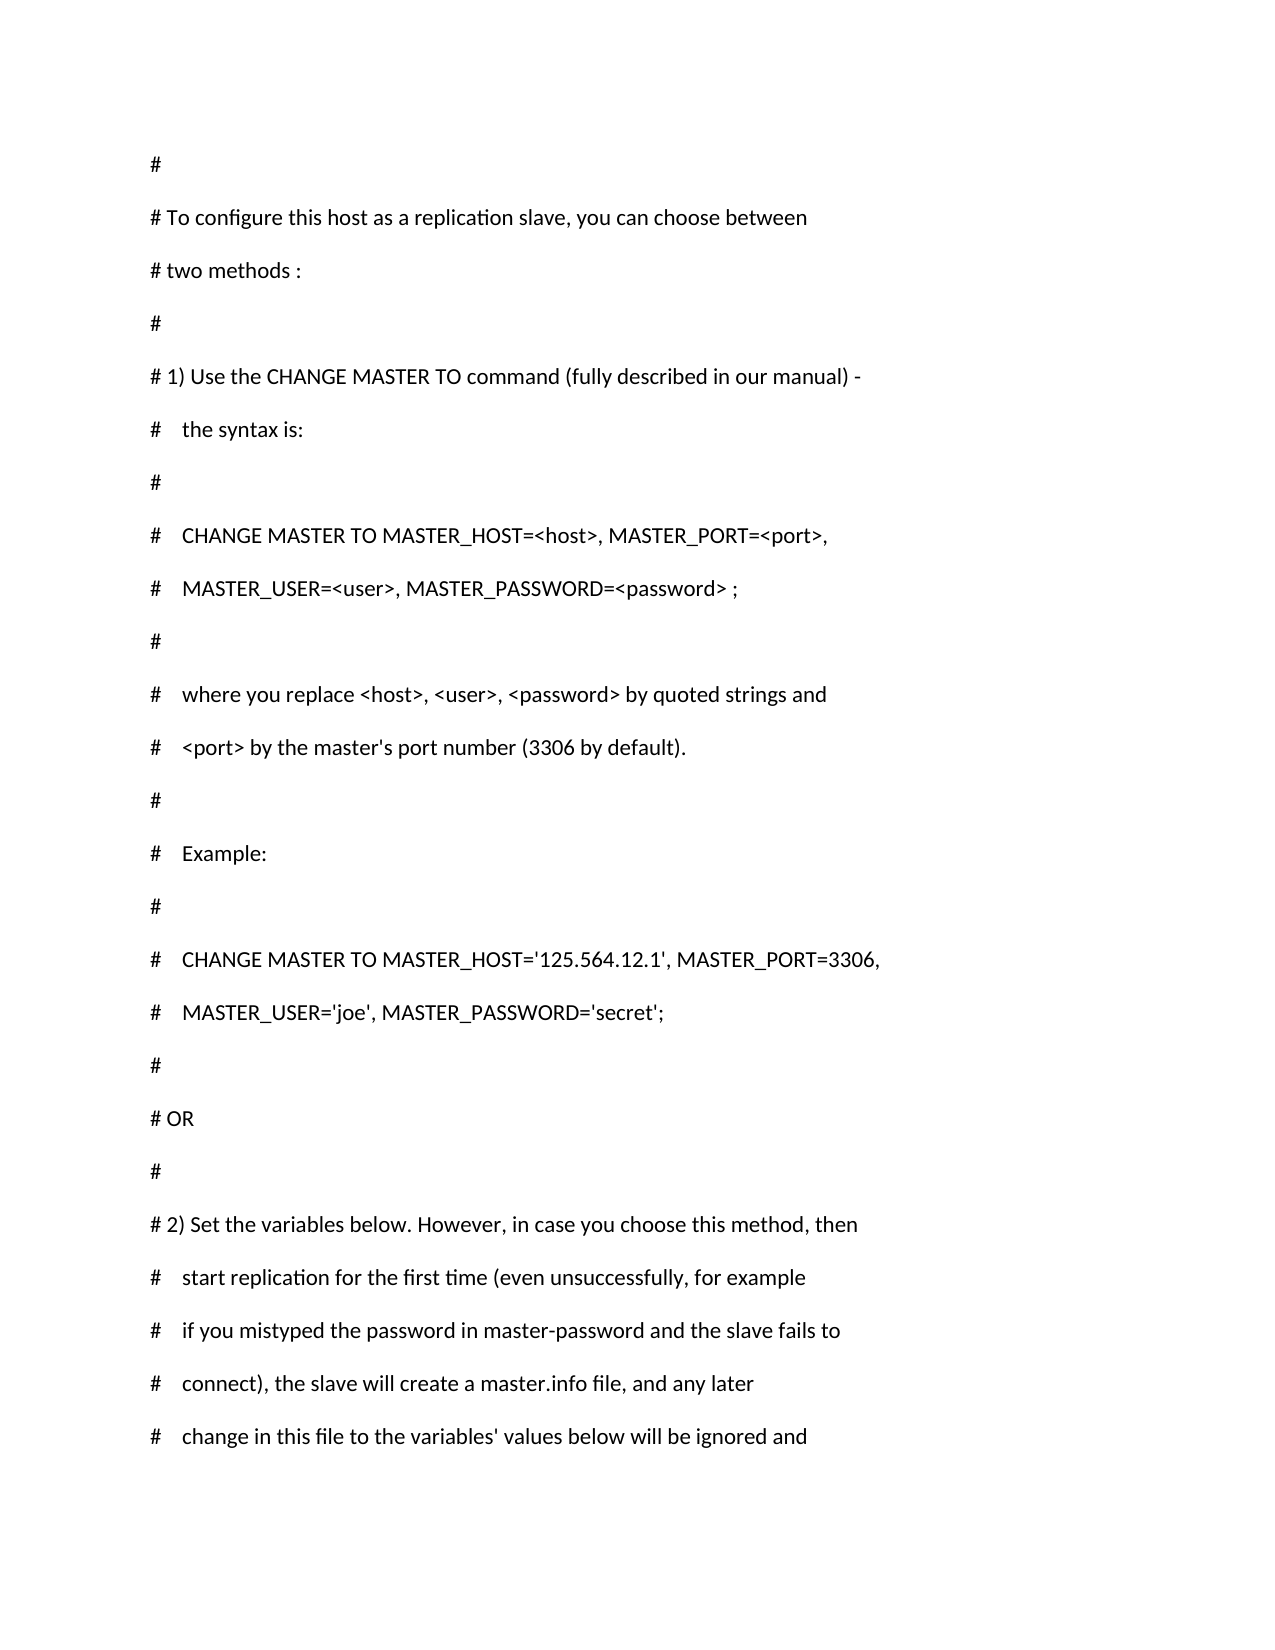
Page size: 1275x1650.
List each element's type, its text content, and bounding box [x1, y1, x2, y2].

text # Example: [150, 839, 1125, 867]
text # [150, 786, 1125, 814]
text # where you replace <host>, <user>, <password> by quoted strings and [150, 680, 1125, 708]
text # two methods : [150, 256, 1125, 284]
text # [150, 468, 1125, 496]
text # MASTER_USER=<user>, MASTER_PASSWORD=<password> ; [150, 574, 1125, 602]
text # 2) Set the variables below. However, in case you choose this method, then [150, 1210, 1125, 1238]
text # [150, 627, 1125, 655]
text # [150, 309, 1125, 337]
text # if you mistyped the password in master-password and the slave fails to [150, 1316, 1125, 1344]
text # OR [150, 1104, 1125, 1132]
text # CHANGE MASTER TO MASTER_HOST='125.564.12.1', MASTER_PORT=3306, [150, 945, 1125, 973]
text # start replication for the first time (even unsuccessfully, for example [150, 1263, 1125, 1291]
text # change in this file to the variables' values below will be ignored and [150, 1422, 1125, 1451]
text # [150, 1051, 1125, 1079]
text # [150, 1157, 1125, 1185]
text # [150, 892, 1125, 920]
text # [150, 150, 1125, 178]
text # MASTER_USER='joe', MASTER_PASSWORD='secret'; [150, 998, 1125, 1026]
text # 1) Use the CHANGE MASTER TO command (fully described in our manual) - [150, 362, 1125, 390]
text # To configure this host as a replication slave, you can choose between [150, 203, 1125, 231]
text # <port> by the master's port number (3306 by default). [150, 733, 1125, 761]
text # the syntax is: [150, 415, 1125, 443]
text # connect), the slave will create a master.info file, and any later [150, 1369, 1125, 1397]
text # CHANGE MASTER TO MASTER_HOST=<host>, MASTER_PORT=<port>, [150, 521, 1125, 549]
